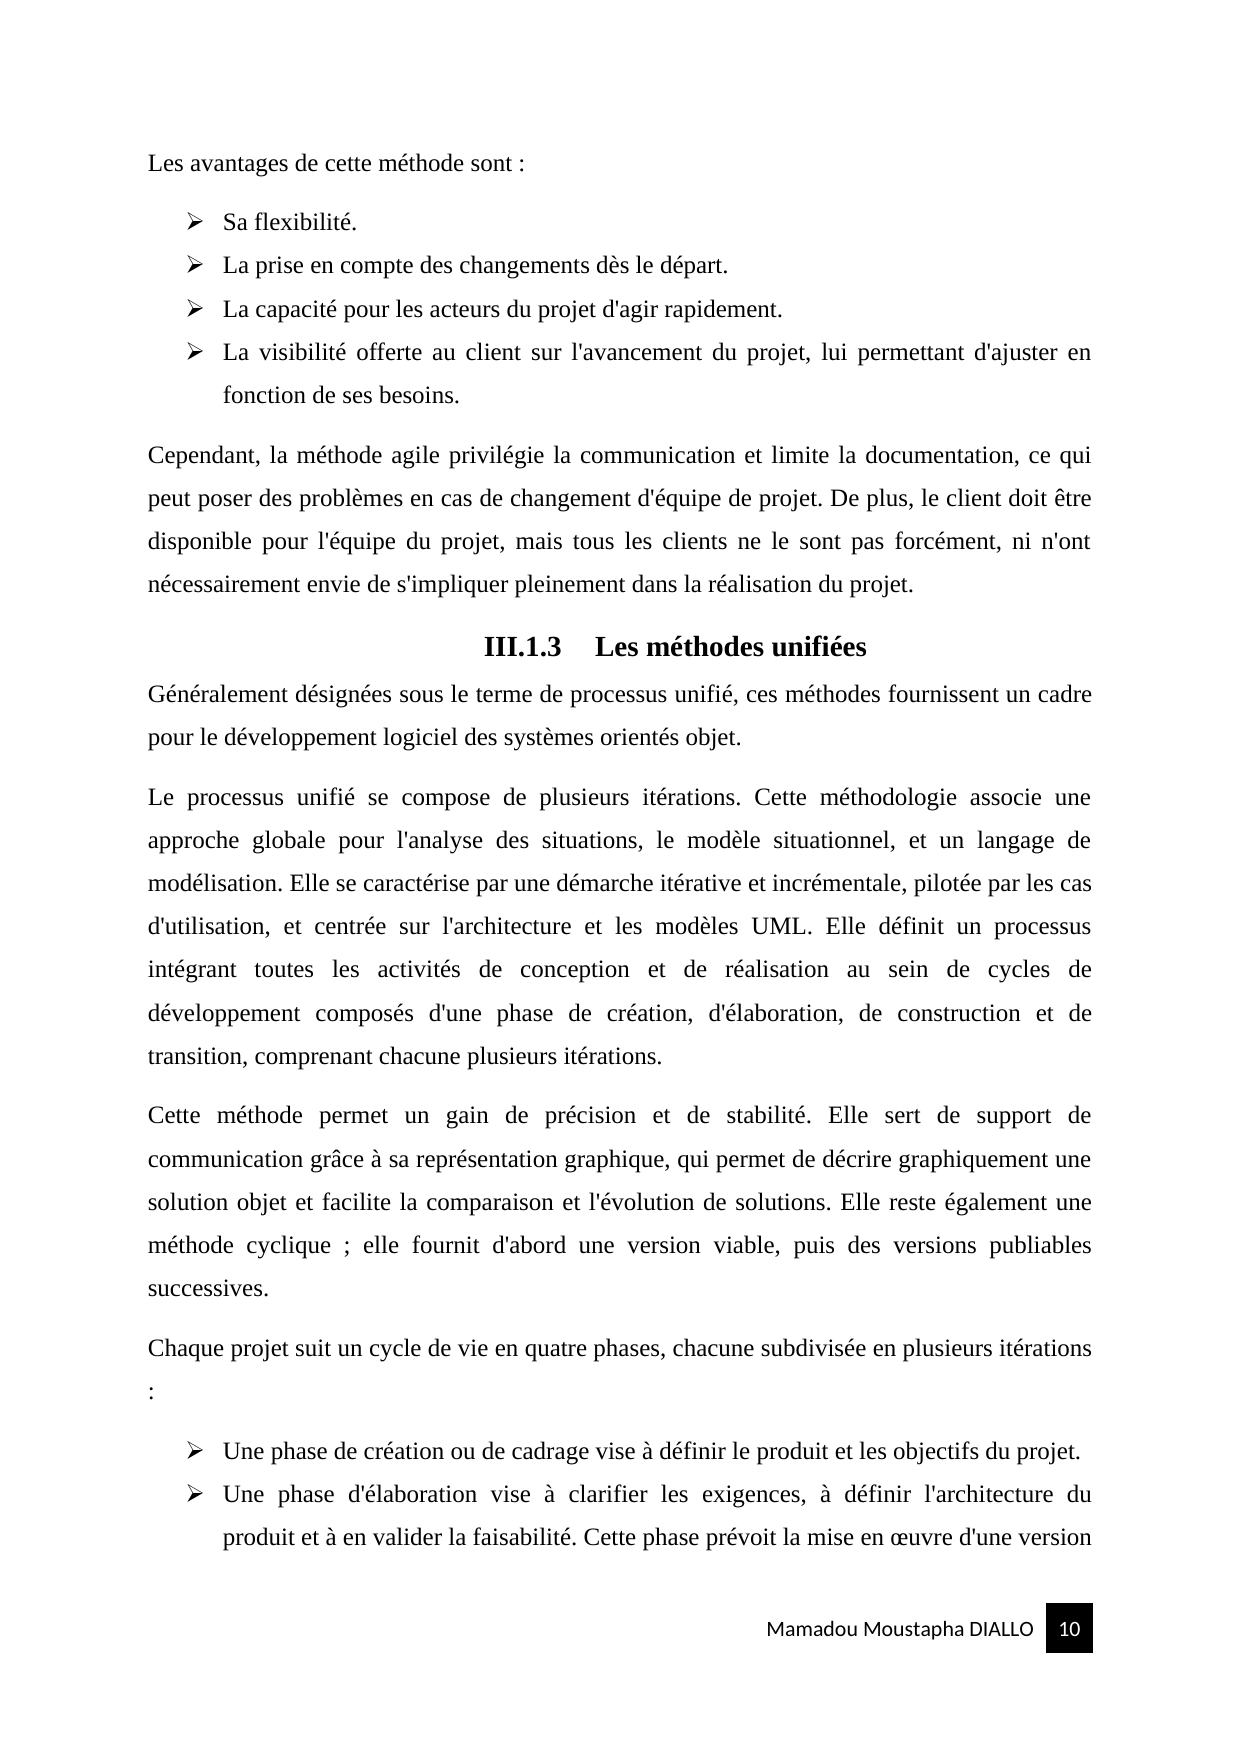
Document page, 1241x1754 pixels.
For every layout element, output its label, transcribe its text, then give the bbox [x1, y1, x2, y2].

subtitle Les méthodes unifiées [258, 629, 1093, 662]
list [185, 1479, 1093, 1551]
text Chaque projet suit un cycle de vie en quatre phases, chacune subdivisée en plusieurs itérations : [148, 1333, 1093, 1405]
text Le processus unifié se compose de plusieurs itérations. Cette méthodologie associe une approche globale pour l'analyse des situations, le modèle situationnel, et un langage de modélisation. Elle se caractérise par une démarche itérative et incrémentale, pilotée par les cas d'utilisation, et centrée sur l'architecture et les modèles UML. Elle définit un processus intégrant toutes les activités de conception et de réalisation au sein de cycles de développement composés d'une phase de création, d'élaboration, de construction et de transition, comprenant chacune plusieurs itérations. [148, 782, 1093, 1069]
list La prise en compte des changements dès le départ. [185, 251, 1093, 279]
text Généralement désignées sous le terme de processus unifié, ces méthodes fournissent un cadre pour le développement logiciel des systèmes orientés objet. [148, 679, 1093, 751]
list La visibilité offerte au client sur l'avancement du projet, lui permettant d'ajuster en fonction de ses besoins. [185, 337, 1093, 409]
text Les avantages de cette méthode sont : [148, 148, 1093, 176]
text Cependant, la méthode agile privilégie la communication et limite la documentation, ce qui peut poser des problèmes en cas de changement d'équipe de projet. De plus, le client doit être disponible pour l'équipe du projet, mais tous les clients ne le sont pas forcément, ni n'ont nécessairement envie de s'impliquer pleinement dans la réalisation du projet. [148, 440, 1093, 598]
list Une phase de création ou de cadrage vise à définir le produit et les objectifs du projet. [185, 1436, 1093, 1464]
text Cette méthode permet un gain de précision et de stabilité. Elle sert de support de communication grâce à sa représentation graphique, qui permet de décrire graphiquement une solution objet et facilite la comparaison et l'évolution de solutions. Elle reste également une méthode cyclique ; elle fournit d'abord une version viable, puis des versions publiables successives. [148, 1101, 1093, 1302]
list Sa flexibilité. [185, 207, 1093, 236]
list La capacité pour les acteurs du projet d'agir rapidement. [185, 294, 1093, 322]
